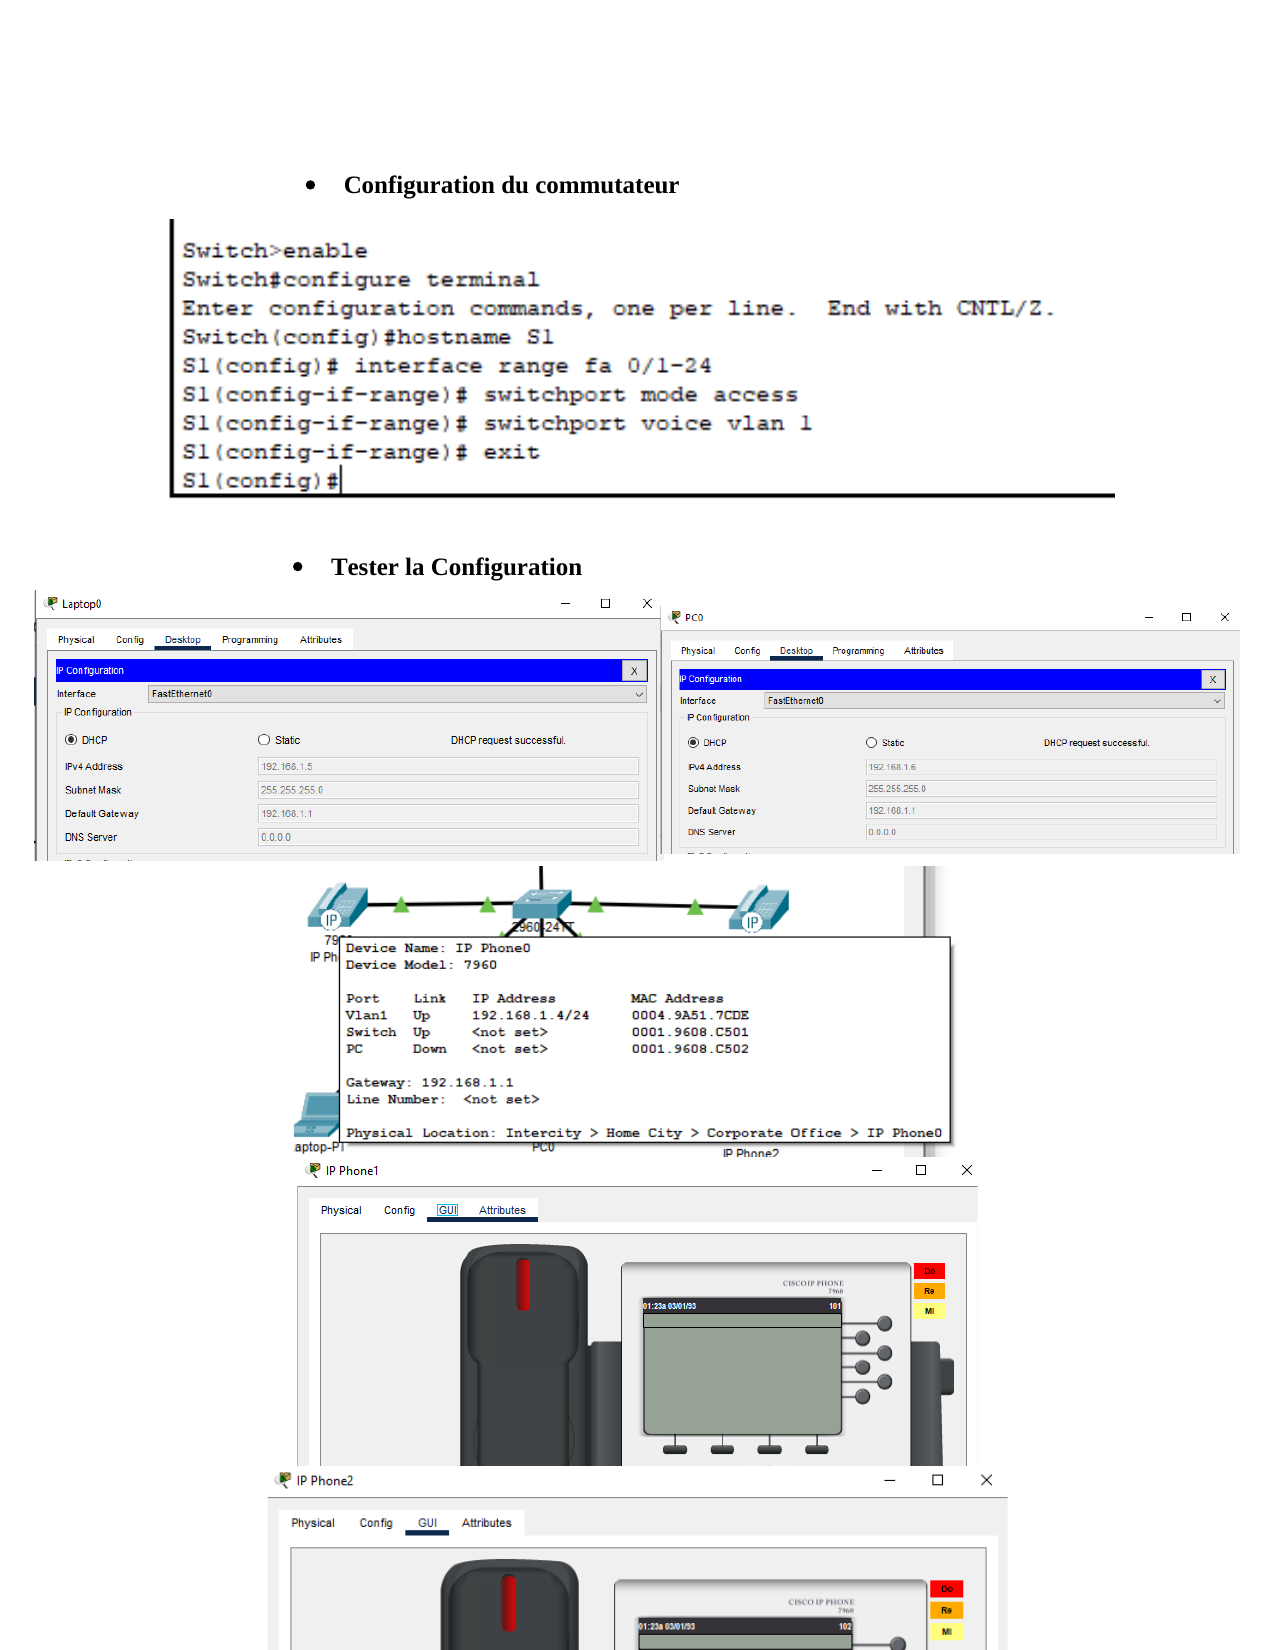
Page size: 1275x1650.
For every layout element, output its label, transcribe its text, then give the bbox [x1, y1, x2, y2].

list Configuration du commutateur [306, 170, 1125, 199]
picture [34, 590, 1241, 861]
picture [160, 219, 1115, 531]
list Tester la Configuration [293, 552, 1125, 581]
picture [267, 866, 1008, 1650]
